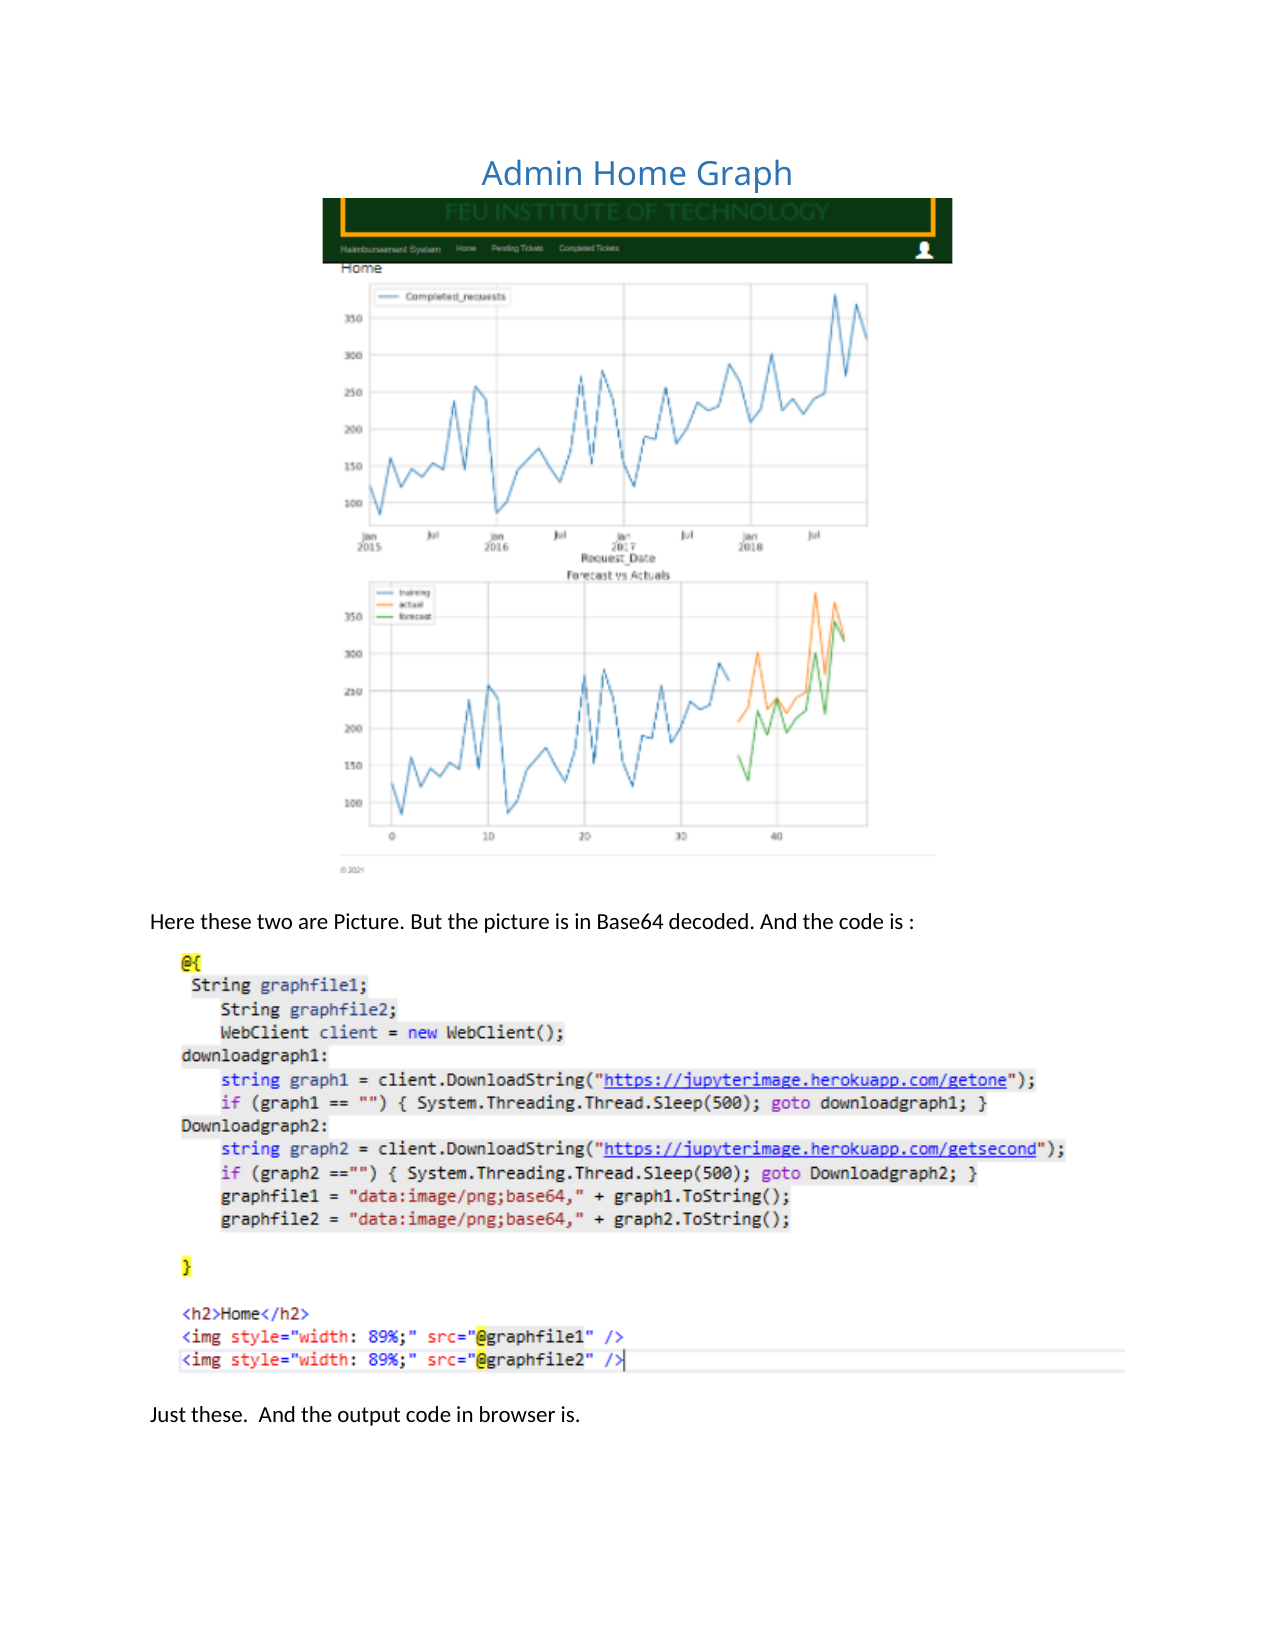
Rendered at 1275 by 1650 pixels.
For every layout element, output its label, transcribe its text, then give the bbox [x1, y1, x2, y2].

text Just these. And the output code in browser is. [150, 1400, 1125, 1428]
subtitle Admin Home Graph [150, 150, 1125, 195]
picture [150, 953, 1125, 1381]
picture [322, 198, 953, 889]
text Here these two are Picture. But the picture is in Base64 decoded. And the code is : [150, 907, 1125, 935]
